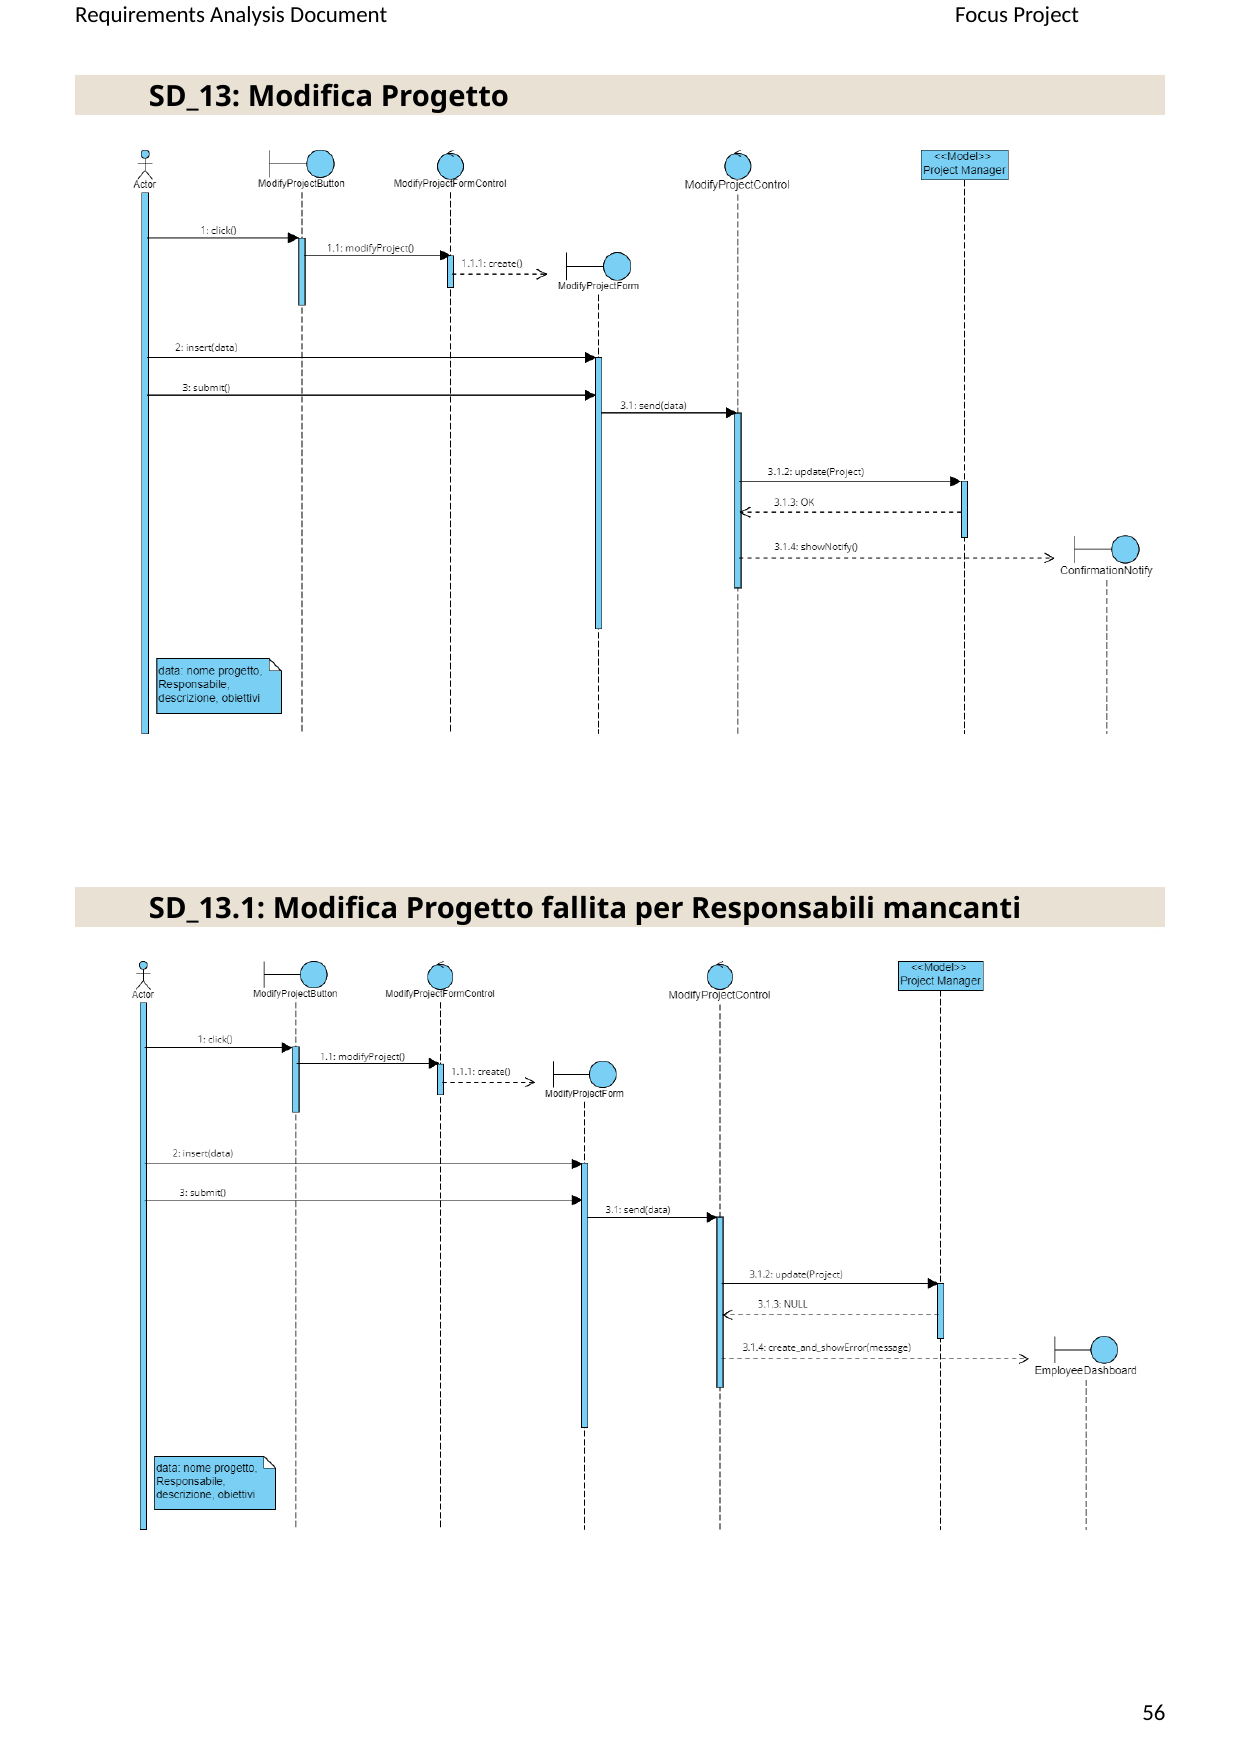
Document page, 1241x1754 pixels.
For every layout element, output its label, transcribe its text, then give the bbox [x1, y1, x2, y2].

text SD_13: Modifica Progetto [75, 75, 1165, 115]
picture [75, 930, 1164, 1553]
text SD_13.1: Modifica Progetto fallita per Responsabili mancanti [75, 887, 1165, 927]
picture [75, 117, 1166, 775]
